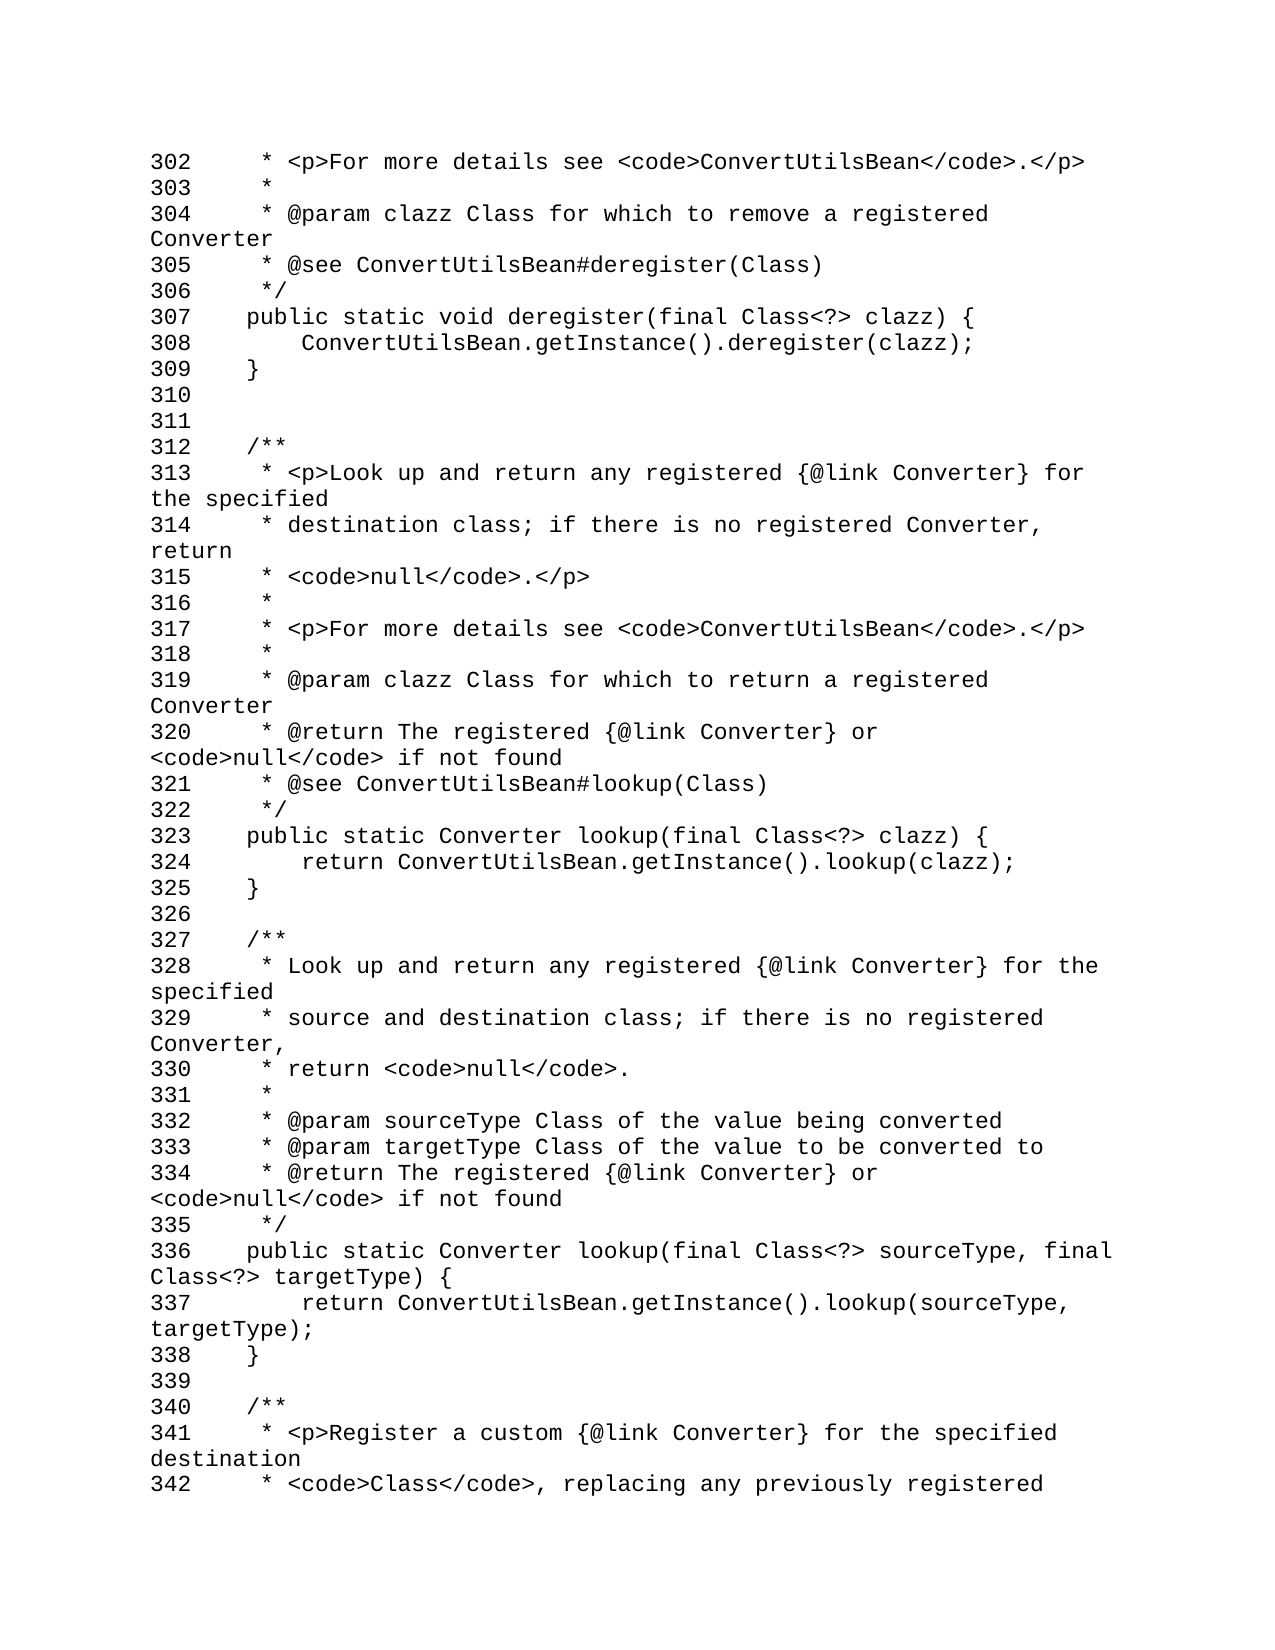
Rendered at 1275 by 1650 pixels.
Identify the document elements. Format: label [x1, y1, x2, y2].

text [150, 150, 1125, 1499]
